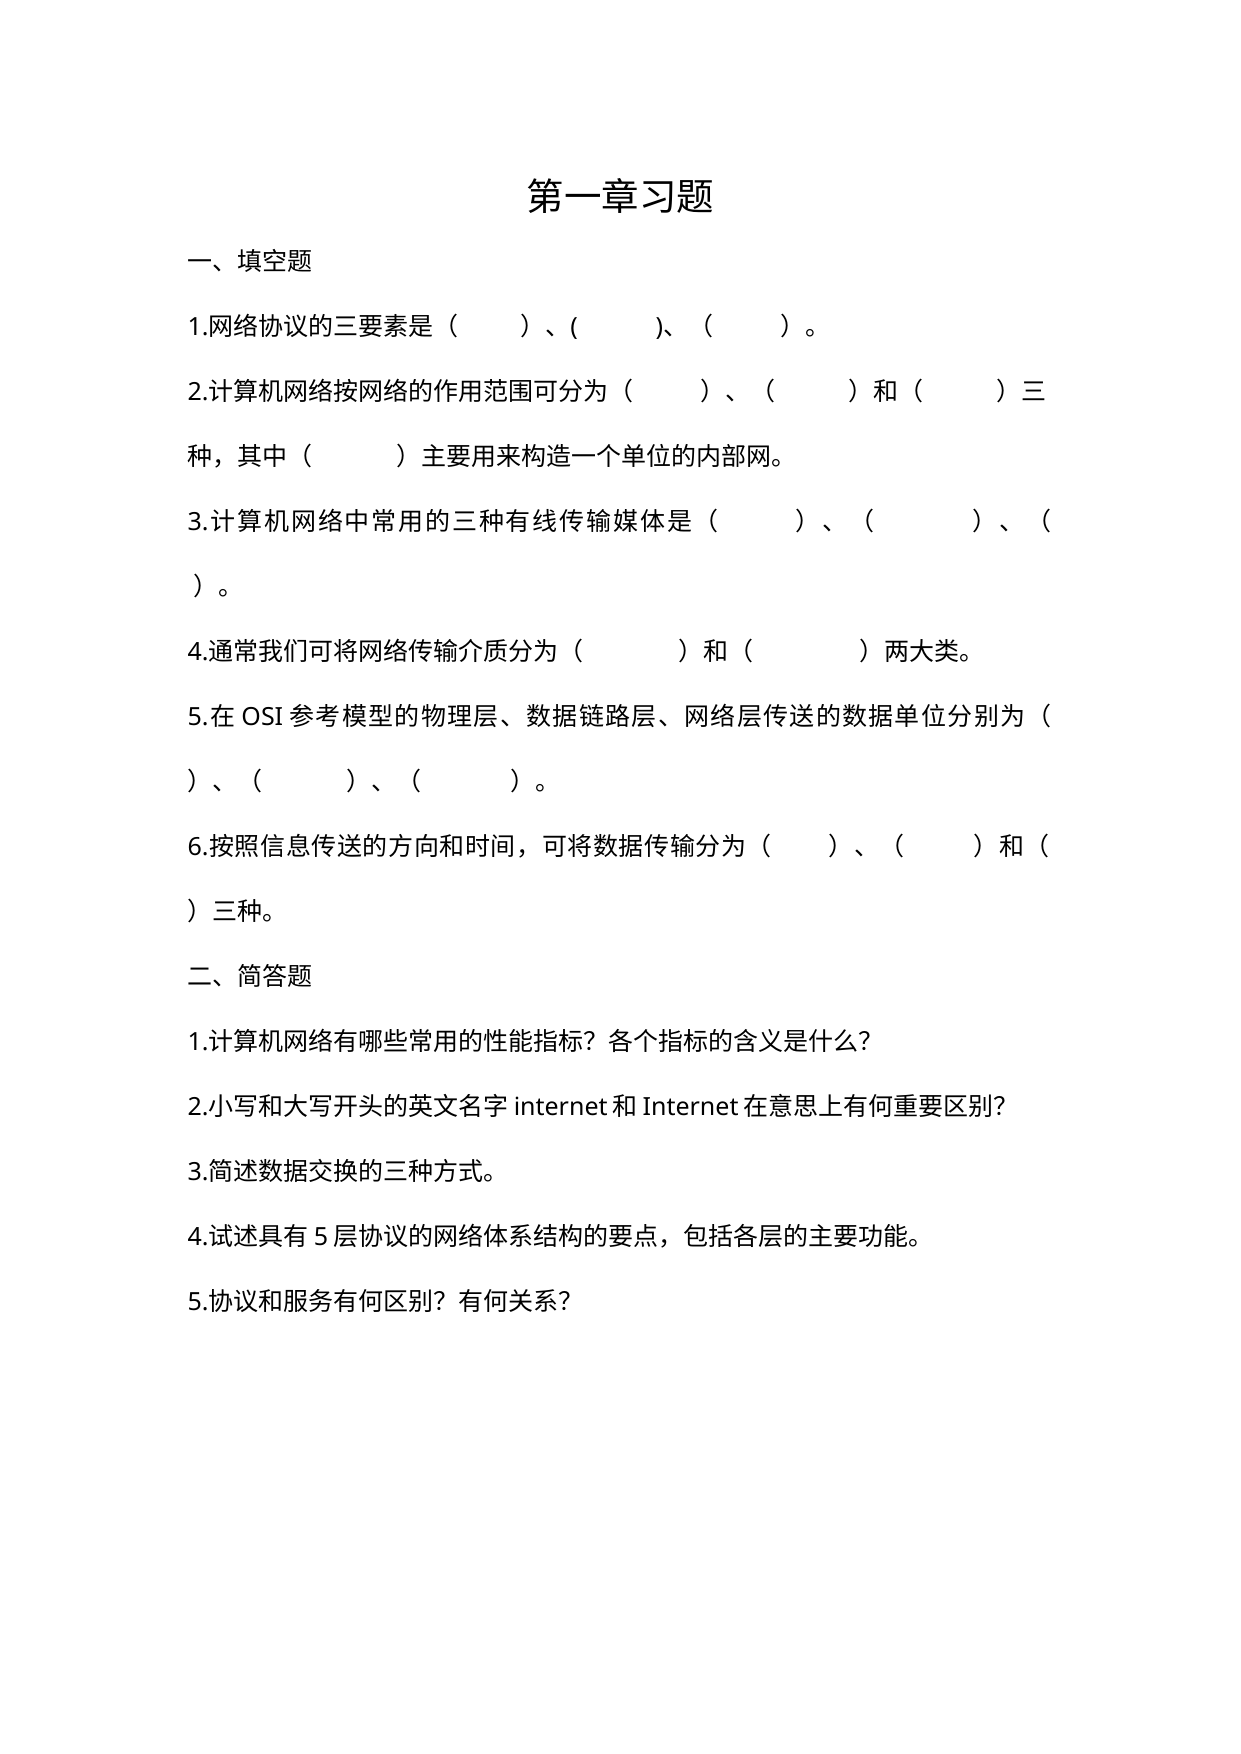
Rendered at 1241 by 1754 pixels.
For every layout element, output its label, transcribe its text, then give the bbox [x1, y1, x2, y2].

text 1.网络协议的三要素是（ ）、( )、（ ）。 [187, 292, 1053, 357]
text 二、简答题 [187, 942, 1053, 1007]
text 第一章习题 [187, 162, 1053, 227]
text 5.在OSI参考模型的物理层、数据链路层、网络层传送的数据单位分别为（ ）、（ ）、（ ）。 [187, 682, 1053, 812]
text 一、填空题 [187, 227, 1053, 292]
text 5.协议和服务有何区别？有何关系？ [187, 1267, 1053, 1332]
text 2.计算机网络按网络的作用范围可分为（ ）、（ ）和（ ）三种，其中（ ）主要用来构造一个单位的内部网。 [187, 357, 1053, 487]
text 1.计算机网络有哪些常用的性能指标？各个指标的含义是什么？ [187, 1007, 1053, 1072]
text 4.试述具有5层协议的网络体系结构的要点，包括各层的主要功能。 [187, 1202, 1053, 1267]
text 3.计算机网络中常用的三种有线传输媒体是（ ）、（ ）、（ ）。 [187, 487, 1053, 617]
text 2.小写和大写开头的英文名字internet和Internet在意思上有何重要区别？ [187, 1072, 1053, 1137]
text 4.通常我们可将网络传输介质分为（ ）和（ ）两大类。 [187, 617, 1053, 682]
text 6.按照信息传送的方向和时间，可将数据传输分为（ ）、（ ）和（ ）三种。 [187, 812, 1053, 942]
text 3.简述数据交换的三种方式。 [187, 1137, 1053, 1202]
